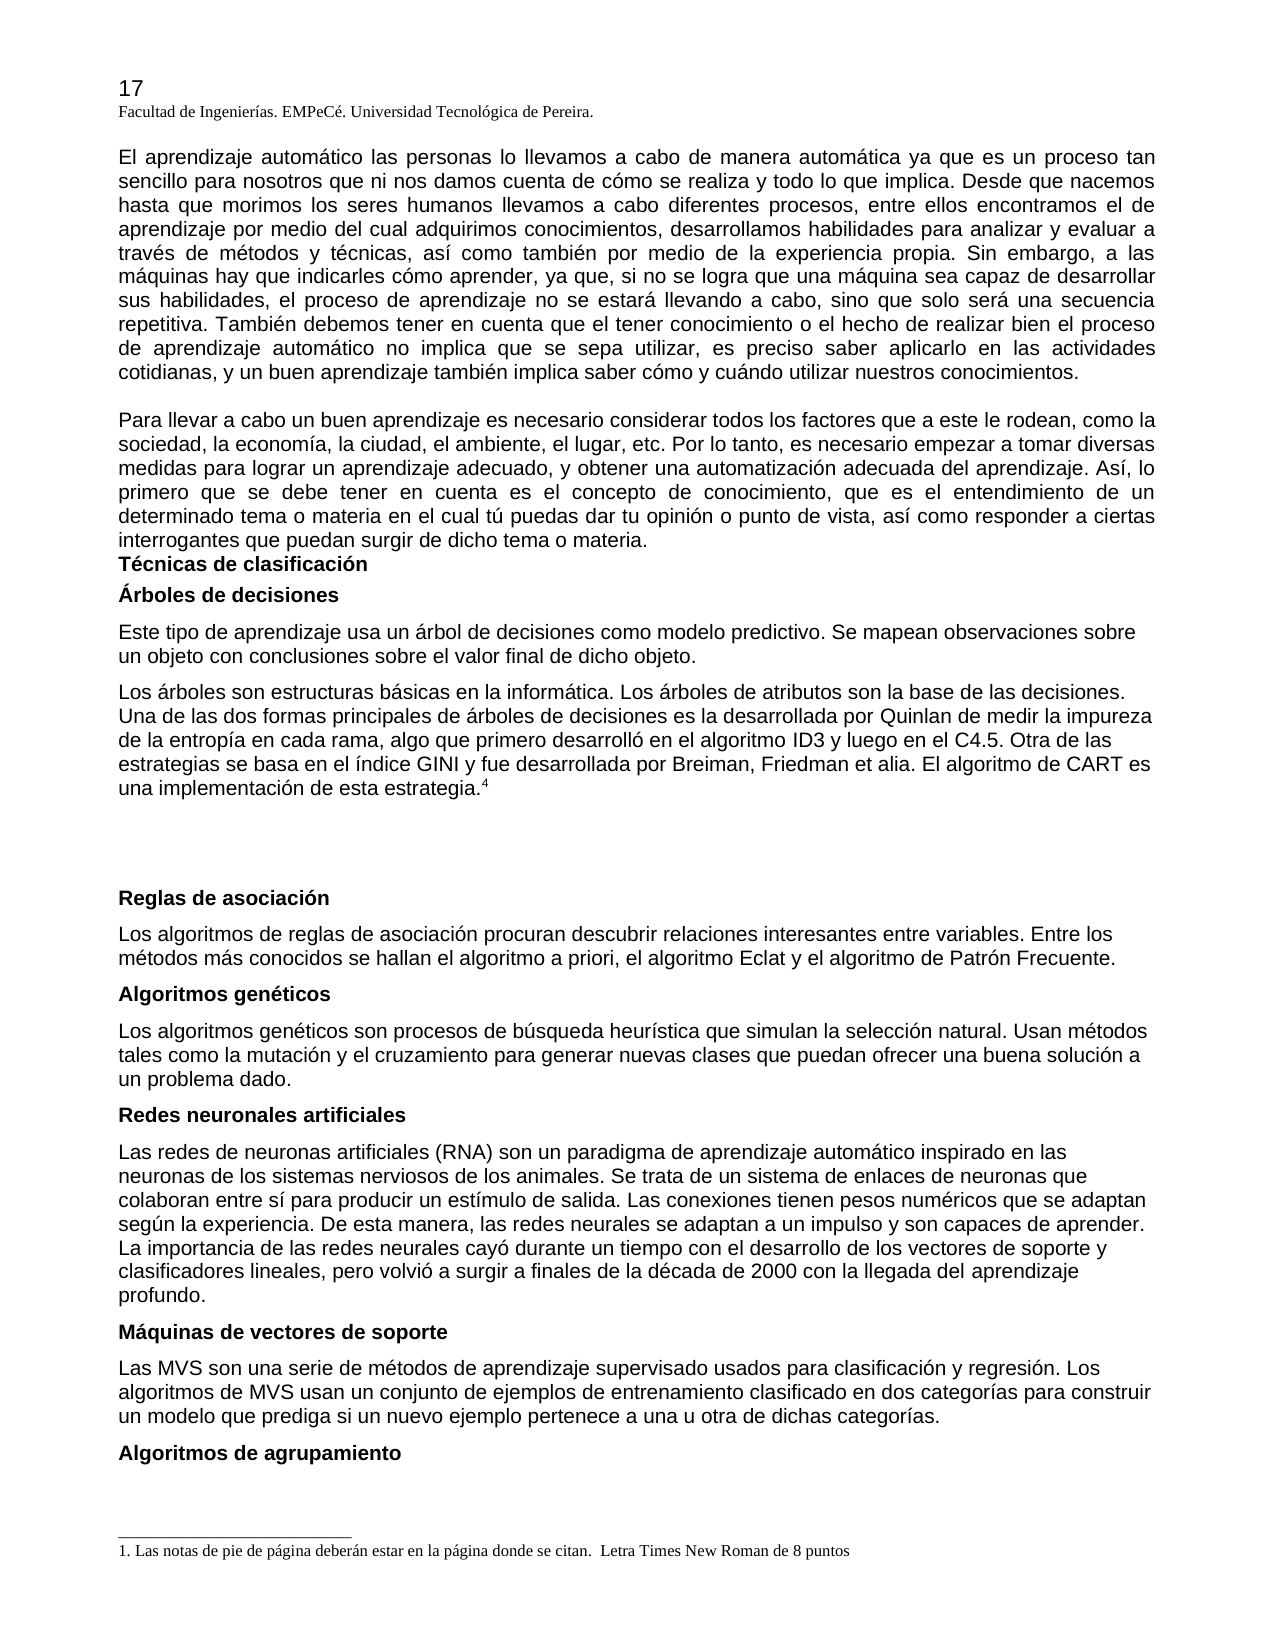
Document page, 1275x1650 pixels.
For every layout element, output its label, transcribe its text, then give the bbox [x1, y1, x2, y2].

text Los árboles son estructuras básicas en la informática. Los árboles de atributos son la base de las decisiones. Una de las dos formas principales de árboles de decisiones es la desarrollada por Quinlan de medir la impureza de la entropía en cada rama, algo que primero desarrolló en el algoritmo ID3 y luego en el C4.5. Otra de las estrategias se basa en el índice GINI y fue desarrollada por Breiman, Friedman et alia. El algoritmo de CART es una implementación de esta estrategia.4​ [118, 680, 1157, 800]
text Algoritmos de agrupamiento [118, 1441, 1157, 1464]
text Reglas de asociación [118, 885, 1157, 909]
text Para llevar a cabo un buen aprendizaje es necesario considerar todos los factores que a este le rodean, como la sociedad, la economía, la ciudad, el ambiente, el lugar, etc. Por lo tanto, es necesario empezar a tomar diversas medidas para lograr un aprendizaje adecuado, y obtener una automatización adecuada del aprendizaje. Así, lo primero que se debe tener en cuenta es el concepto de conocimiento, que es el entendimiento de un determinado tema o materia en el cual tú puedas dar tu opinión o punto de vista, así como responder a ciertas interrogantes que puedan surgir de dicho tema o materia. [118, 408, 1157, 552]
text El aprendizaje automático las personas lo llevamos a cabo de manera automática ya que es un proceso tan sencillo para nosotros que ni nos damos cuenta de cómo se realiza y todo lo que implica. Desde que nacemos hasta que morimos los seres humanos llevamos a cabo diferentes procesos, entre ellos encontramos el de aprendizaje por medio del cual adquirimos conocimientos, desarrollamos habilidades para analizar y evaluar a través de métodos y técnicas, así como también por medio de la experiencia propia. Sin embargo, a las máquinas hay que indicarles cómo aprender, ya que, si no se logra que una máquina sea capaz de desarrollar sus habilidades, el proceso de aprendizaje no se estará llevando a cabo, sino que solo será una secuencia repetitiva. También debemos tener en cuenta que el tener conocimiento o el hecho de realizar bien el proceso de aprendizaje automático no implica que se sepa utilizar, es preciso saber aplicarlo en las actividades cotidianas, y un buen aprendizaje también implica saber cómo y cuándo utilizar nuestros conocimientos. [118, 144, 1157, 384]
text Los algoritmos genéticos son procesos de búsqueda heurística que simulan la selección natural. Usan métodos tales como la mutación y el cruzamiento para generar nuevas clases que puedan ofrecer una buena solución a un problema dado. [118, 1019, 1157, 1091]
text Las MVS son una serie de métodos de aprendizaje supervisado usados para clasificación y regresión. Los algoritmos de MVS usan un conjunto de ejemplos de entrenamiento clasificado en dos categorías para construir un modelo que prediga si un nuevo ejemplo pertenece a una u otra de dichas categorías. [118, 1356, 1157, 1428]
text Redes neuronales artificiales [118, 1103, 1157, 1127]
text Árboles de decisiones [118, 583, 1157, 607]
text Los algoritmos de reglas de asociación procuran descubrir relaciones interesantes entre variables. Entre los métodos más conocidos se hallan el algoritmo a priori, el algoritmo Eclat y el algoritmo de Patrón Frecuente. [118, 922, 1157, 970]
text Las redes de neuronas artificiales (RNA) son un paradigma de aprendizaje automático inspirado en las neuronas de los sistemas nerviosos de los animales. Se trata de un sistema de enlaces de neuronas que colaboran entre sí para producir un estímulo de salida. Las conexiones tienen pesos numéricos que se adaptan según la experiencia. De esta manera, las redes neurales se adaptan a un impulso y son capaces de aprender. La importancia de las redes neurales cayó durante un tiempo con el desarrollo de los vectores de soporte y clasificadores lineales, pero volvió a surgir a finales de la década de 2000 con la llegada del aprendizaje profundo. [118, 1139, 1157, 1307]
text Algoritmos genéticos [118, 982, 1157, 1006]
text Técnicas de clasificación [118, 552, 1157, 576]
text Este tipo de aprendizaje usa un árbol de decisiones como modelo predictivo. Se mapean observaciones sobre un objeto con conclusiones sobre el valor final de dicho objeto. [118, 620, 1157, 668]
text Máquinas de vectores de soporte [118, 1320, 1157, 1344]
